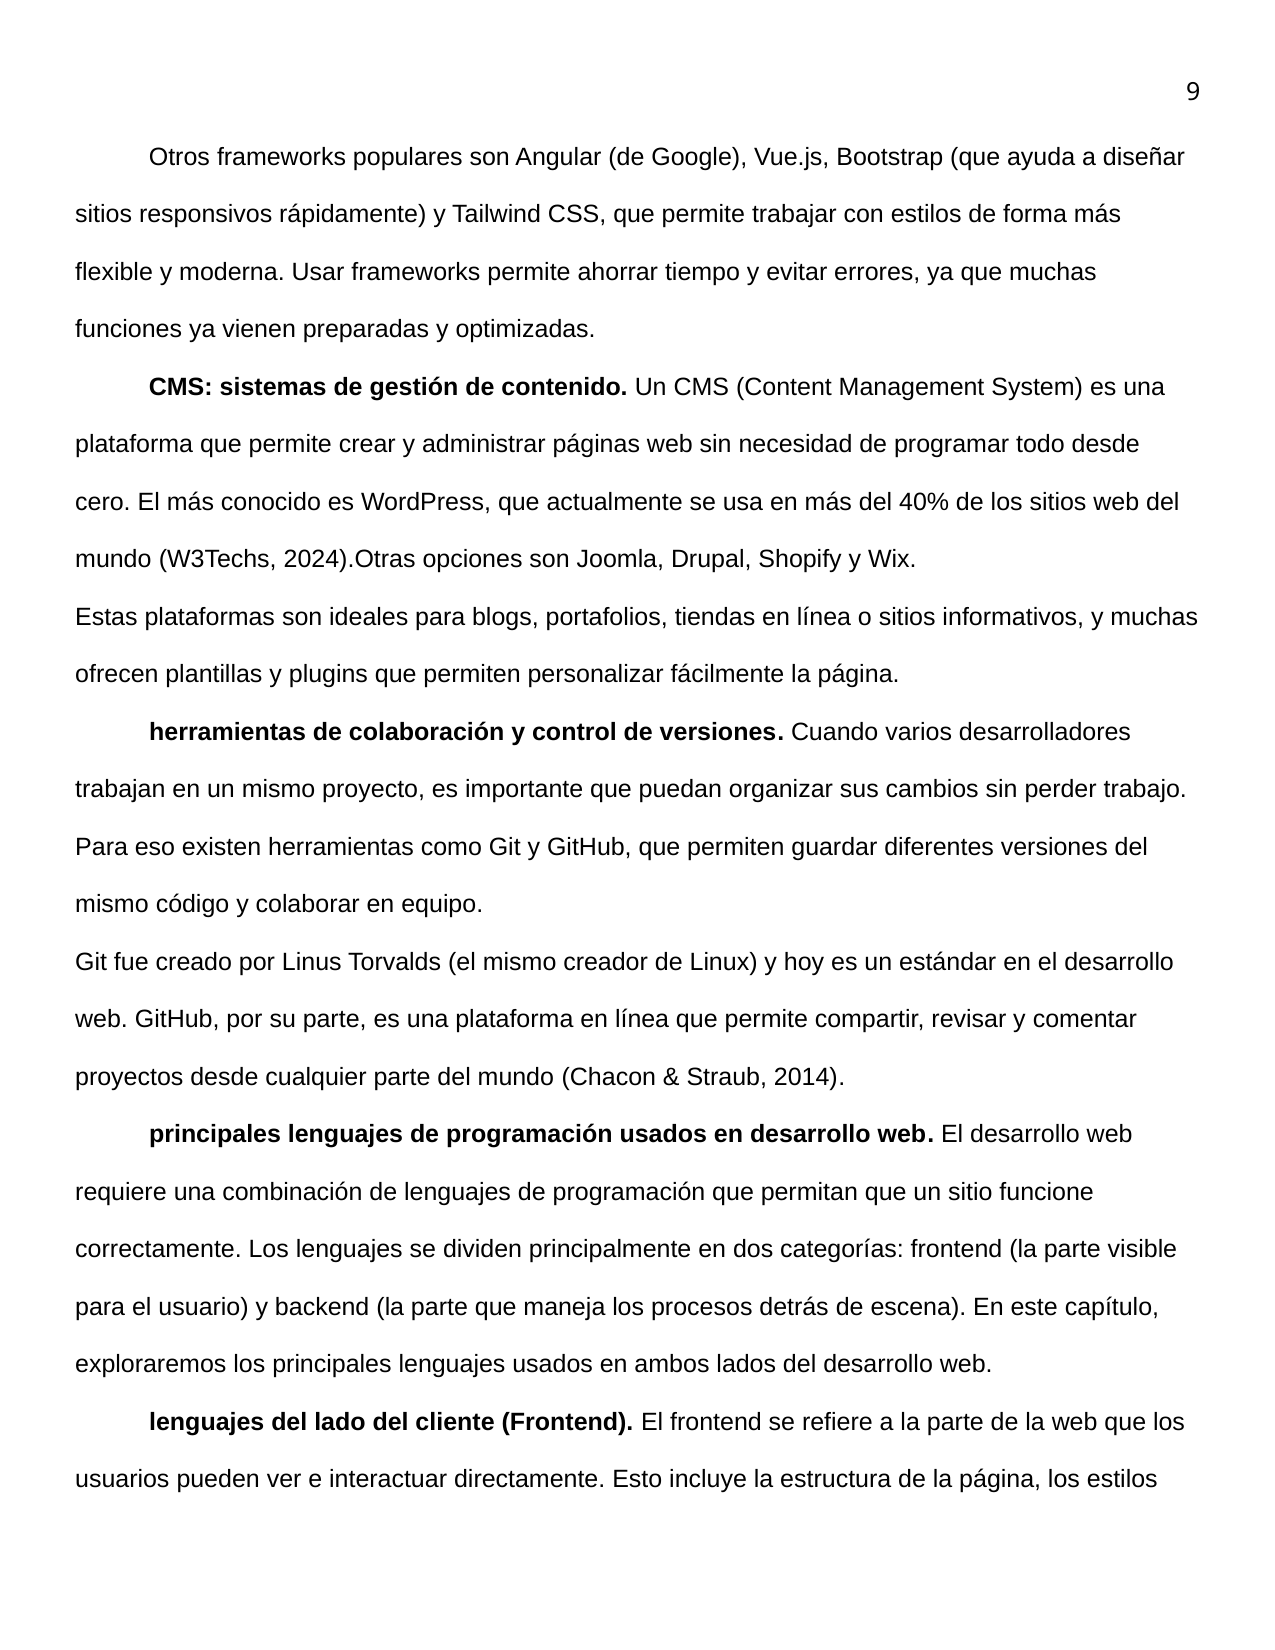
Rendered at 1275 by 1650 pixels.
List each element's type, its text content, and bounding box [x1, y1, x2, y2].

text Git fue creado por Linus Torvalds (el mismo creador de Linux) y hoy es un estándar en el desarrollo web. GitHub, por su parte, es una plataforma en línea que permite compartir, revisar y comentar proyectos desde cualquier parte del mundo . [75, 947, 1200, 1091]
text Estas plataformas son ideales para blogs, portafolios, tiendas en línea o sitios informativos, y muchas ofrecen plantillas y plugins que permiten personalizar fácilmente la página. [75, 602, 1200, 688]
text Otros frameworks populares son Angular (de Google), Vue.js, Bootstrap (que ayuda a diseñar sitios responsivos rápidamente) y Tailwind CSS, que permite trabajar con estilos de forma más flexible y moderna. Usar frameworks permite ahorrar tiempo y evitar errores, ya que muchas funciones ya vienen preparadas y optimizadas. [75, 142, 1200, 343]
text CMS: sistemas de gestión de contenido. Un CMS (Content Management System) es una plataforma que permite crear y administrar páginas web sin necesidad de programar todo desde cero. El más conocido es WordPress, que actualmente se usa en más del 40% de los sitios web del mundo .Otras opciones son Joomla, Drupal, Shopify y Wix. [75, 372, 1200, 573]
text herramientas de colaboración y control de versiones. Cuando varios desarrolladores trabajan en un mismo proyecto, es importante que puedan organizar sus cambios sin perder trabajo. Para eso existen herramientas como Git y GitHub, que permiten guardar diferentes versiones del mismo código y colaborar en equipo. [75, 717, 1200, 918]
